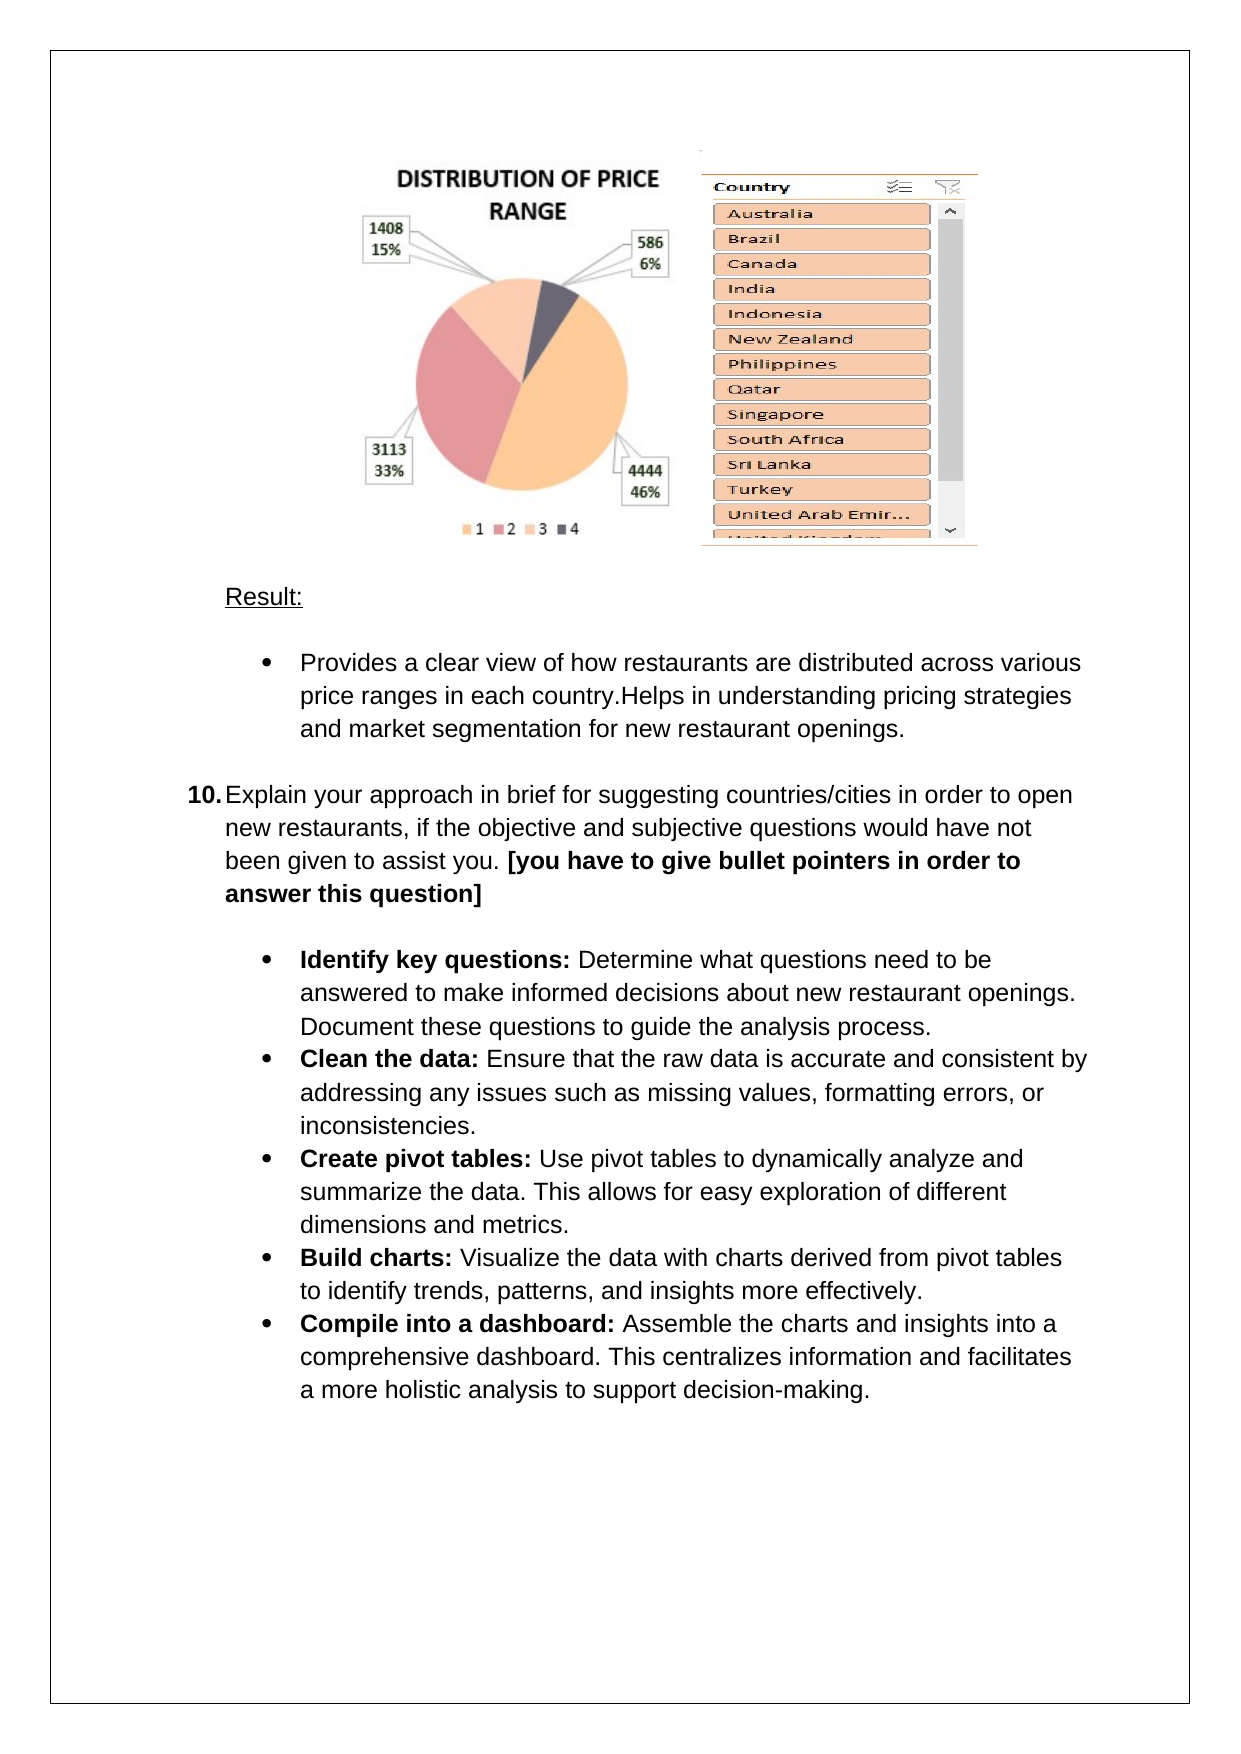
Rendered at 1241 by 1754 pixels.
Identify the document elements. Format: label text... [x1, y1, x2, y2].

list Provides a clear view of how restaurants are distributed across various price ranges in each country.Helps in understanding pricing strategies and market segmentation for new restaurant openings. [262, 648, 1090, 743]
list Compile into a dashboard: Assemble the charts and insights into a comprehensive dashboard. This centralizes information and facilitates a more holistic analysis to support decision-making. [262, 1309, 1090, 1404]
list Build charts: Visualize the data with charts derived from pivot tables to identify trends, patterns, and insights more effectively. [262, 1243, 1090, 1305]
list Clean the data: Ensure that the raw data is accurate and consistent by addressing any issues such as missing values, formatting errors, or inconsistencies. [262, 1044, 1090, 1139]
list Create pivot tables: Use pivot tables to dynamically analyze and summarize the data. This allows for easy exploration of different dimensions and metrics. [262, 1144, 1090, 1238]
list Identify key questions: Determine what questions need to be answered to make informed decisions about new restaurant openings. Document these questions to guide the analysis process. [262, 945, 1090, 1040]
text Result: [225, 582, 1090, 611]
picture [337, 150, 978, 546]
list Explain your approach in brief for suggesting countries/cities in order to open new restaurants, if the objective and subjective questions would have not been given to assist you. [you have to give bullet pointers in order to answer this question] [187, 780, 1090, 908]
